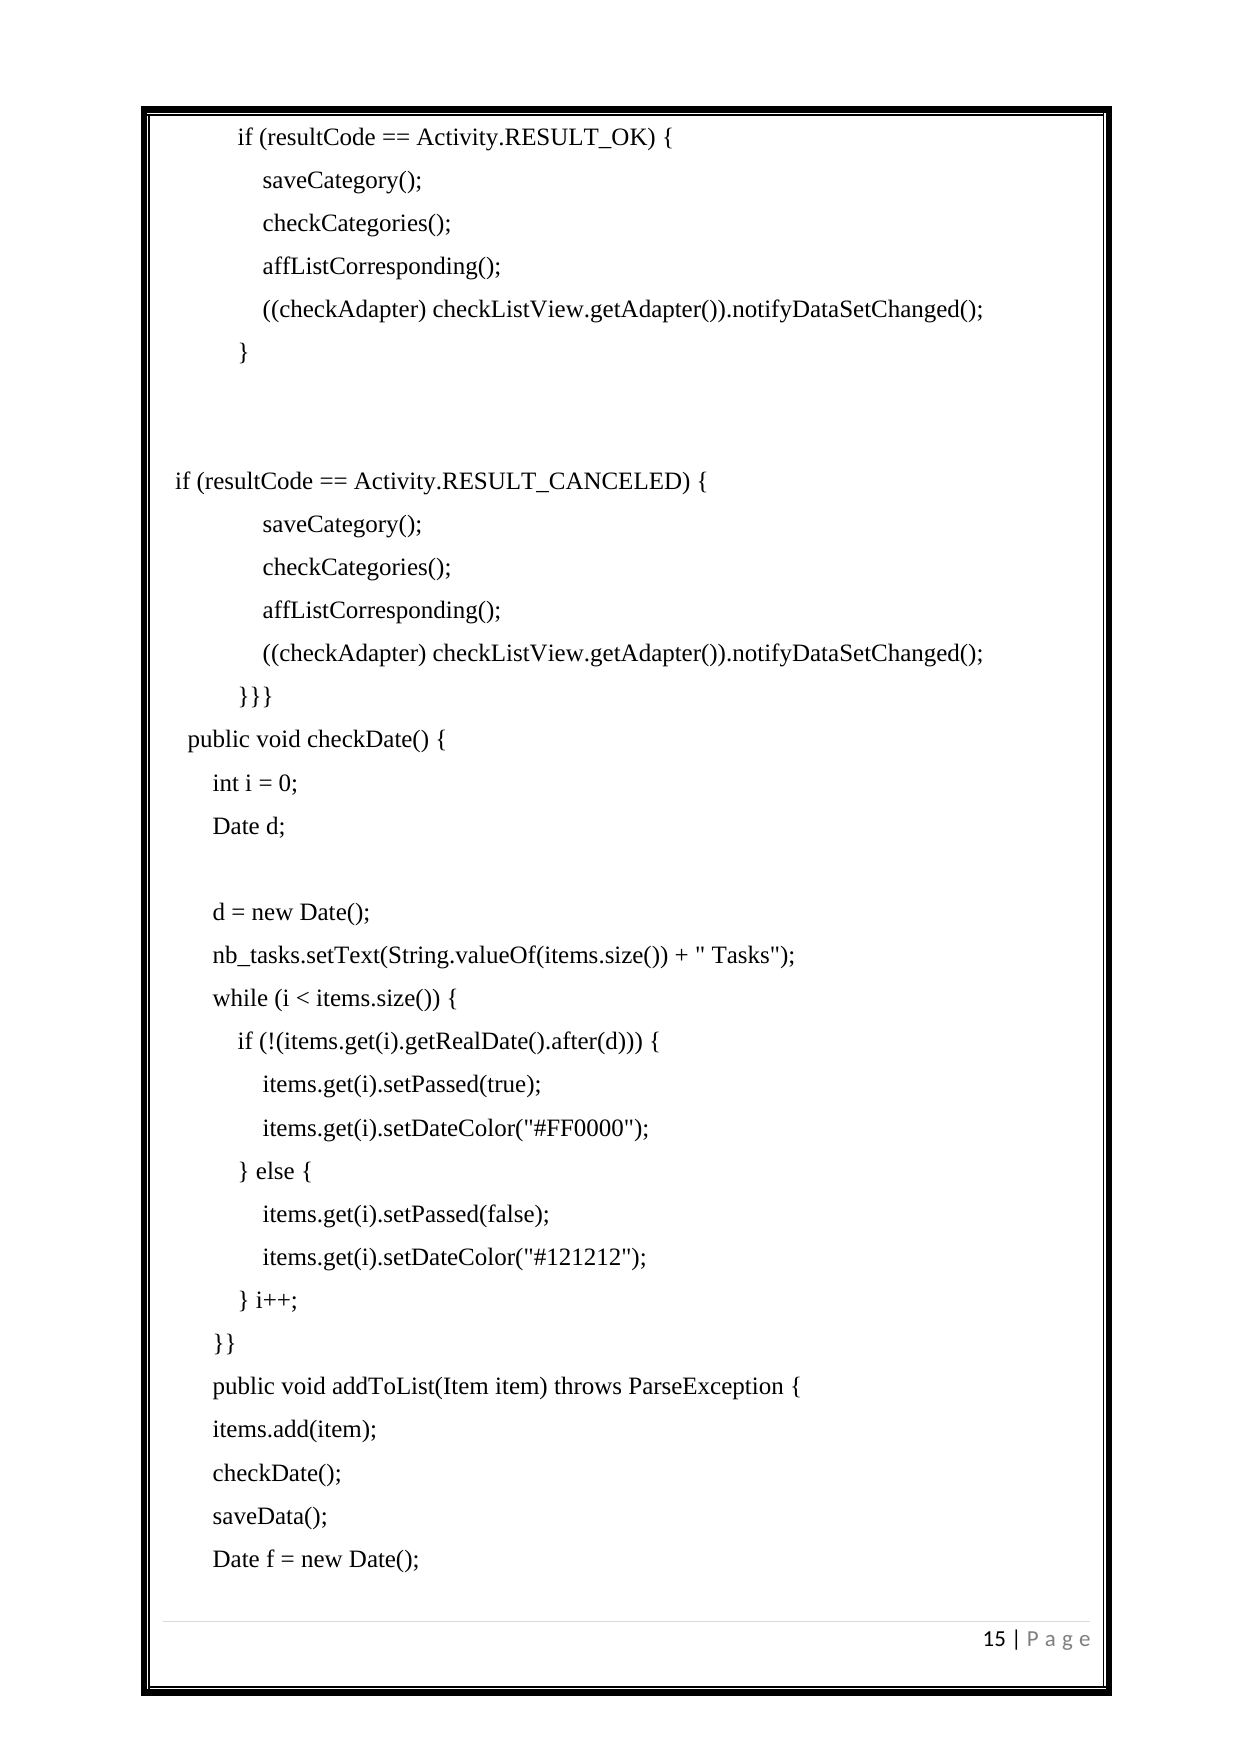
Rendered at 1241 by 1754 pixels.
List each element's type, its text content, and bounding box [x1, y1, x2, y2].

text affListCorresponding(); [162, 595, 1090, 624]
text Date d; [162, 811, 1090, 839]
text items.get(i).setDateColor("#FF0000"); [162, 1113, 1090, 1141]
text d = new Date(); [162, 897, 1090, 926]
text public void checkDate() { [162, 724, 1090, 753]
text checkCategories(); [162, 552, 1090, 581]
text saveData(); [162, 1501, 1090, 1529]
text saveCategory(); [162, 509, 1090, 538]
text } else { [162, 1156, 1090, 1184]
text affListCorresponding(); [162, 251, 1090, 280]
text int i = 0; [162, 768, 1090, 796]
text ((checkAdapter) checkListView.getAdapter()).notifyDataSetChanged(); [162, 294, 1090, 323]
text } [162, 337, 1090, 366]
text items.get(i).setPassed(true); [162, 1069, 1090, 1098]
text checkDate(); [162, 1458, 1090, 1486]
text items.add(item); [162, 1414, 1090, 1443]
text nb_tasks.setText(String.valueOf(items.size()) + " Tasks"); [162, 940, 1090, 969]
text } i++; [162, 1285, 1090, 1314]
text items.get(i).setPassed(false); [162, 1199, 1090, 1228]
text public void addToList(Item item) throws ParseException { [162, 1371, 1090, 1400]
text saveCategory(); [162, 165, 1090, 194]
text items.get(i).setDateColor("#121212"); [162, 1242, 1090, 1271]
text ((checkAdapter) checkListView.getAdapter()).notifyDataSetChanged(); [162, 638, 1090, 667]
text while (i < items.size()) { [162, 983, 1090, 1012]
text if (resultCode == Activity.RESULT_CANCELED) { [162, 466, 1090, 494]
text Date f = new Date(); [162, 1544, 1090, 1573]
text checkCategories(); [162, 208, 1090, 237]
text if (resultCode == Activity.RESULT_OK) { [162, 122, 1090, 151]
text if (!(items.get(i).getRealDate().after(d))) { [162, 1026, 1090, 1055]
text }} [162, 1328, 1090, 1357]
text }}} [162, 681, 1090, 710]
